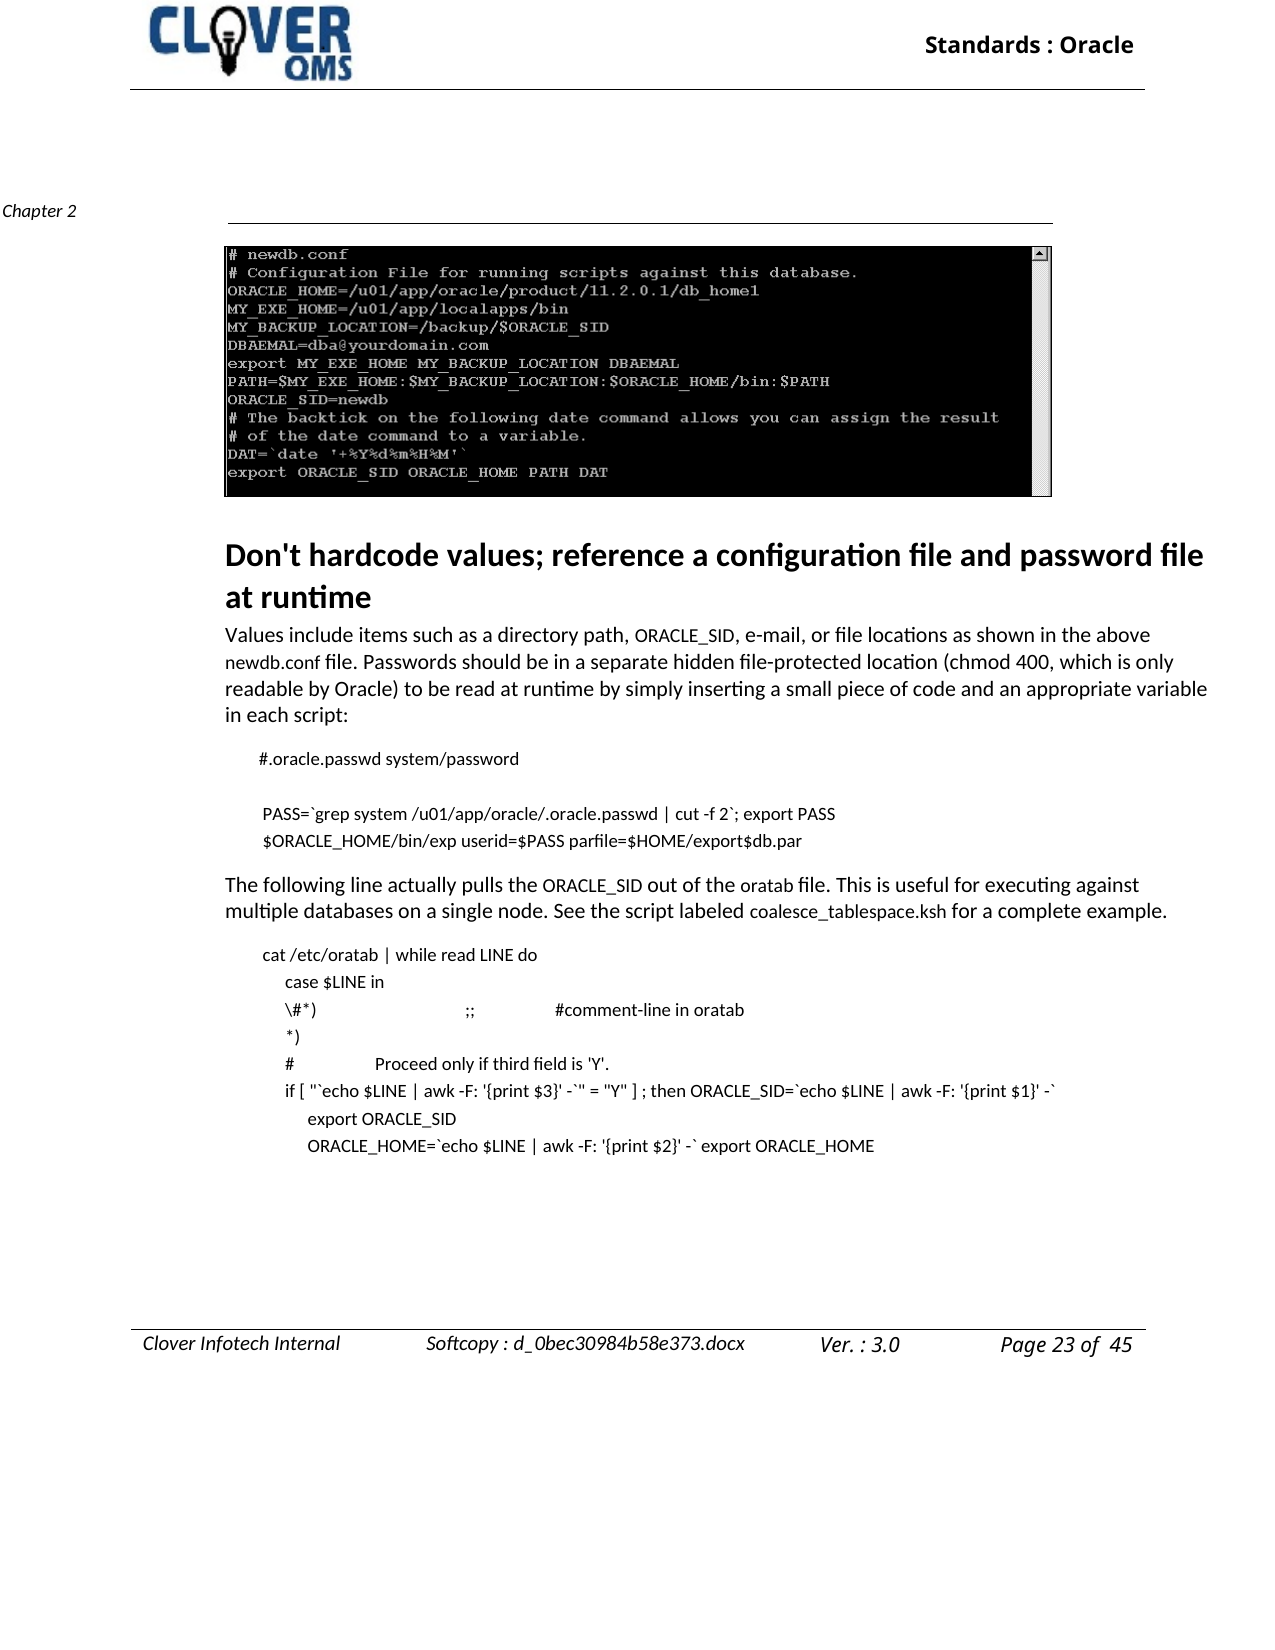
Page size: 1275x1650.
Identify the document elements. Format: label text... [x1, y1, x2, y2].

text cat /etc/oratab | while read LINE do [262, 943, 1213, 966]
text *) [285, 1025, 1213, 1048]
subtitle Don't hardcode values; reference a configuration file and password file at runtime [225, 534, 1213, 617]
text if [ "`echo $LINE | awk -F: '{print $3}' -`" = "Y" ] ; then ORACLE_SID=`echo $LINE | awk -F: '{print $1}' -` [285, 1079, 1213, 1102]
text ORACLE_HOME=`echo $LINE | awk -F: '{print $2}' -` export ORACLE_HOME [307, 1134, 1213, 1157]
text \#*) ;; #comment-line in oratab [285, 998, 1213, 1021]
picture [141, 0, 367, 89]
text $ORACLE_HOME/bin/exp userid=$PASS parfile=$HOME/export$db.par [262, 829, 1213, 852]
text export ORACLE_SID [307, 1107, 1213, 1130]
picture [226, 247, 1051, 496]
text PASS=`grep system /u01/app/oracle/.oracle.passwd | cut -f 2`; export PASS [262, 802, 1213, 825]
text case $LINE in [285, 971, 1213, 993]
text Values include items such as a directory path, ORACLE_SID, e-mail, or file locations as shown in the above newdb.conf file. Passwords should be in a separate hidden file-protected location (chmod 400, which is only readable by Oracle) to be read at runtime by simply inserting a small piece of code and an appropriate variable in each script: [225, 621, 1213, 728]
text # Proceed only if third field is 'Y'. [285, 1052, 1213, 1075]
text The following line actually pulls the ORACLE_SID out of the oratab file. This is useful for executing against multiple databases on a single node. See the script labeled coalesce_tablespace.ksh for a complete example. [225, 871, 1213, 924]
text #.oracle.passwd system/password [259, 747, 1213, 770]
text Chapter 2 [2, 199, 1213, 222]
